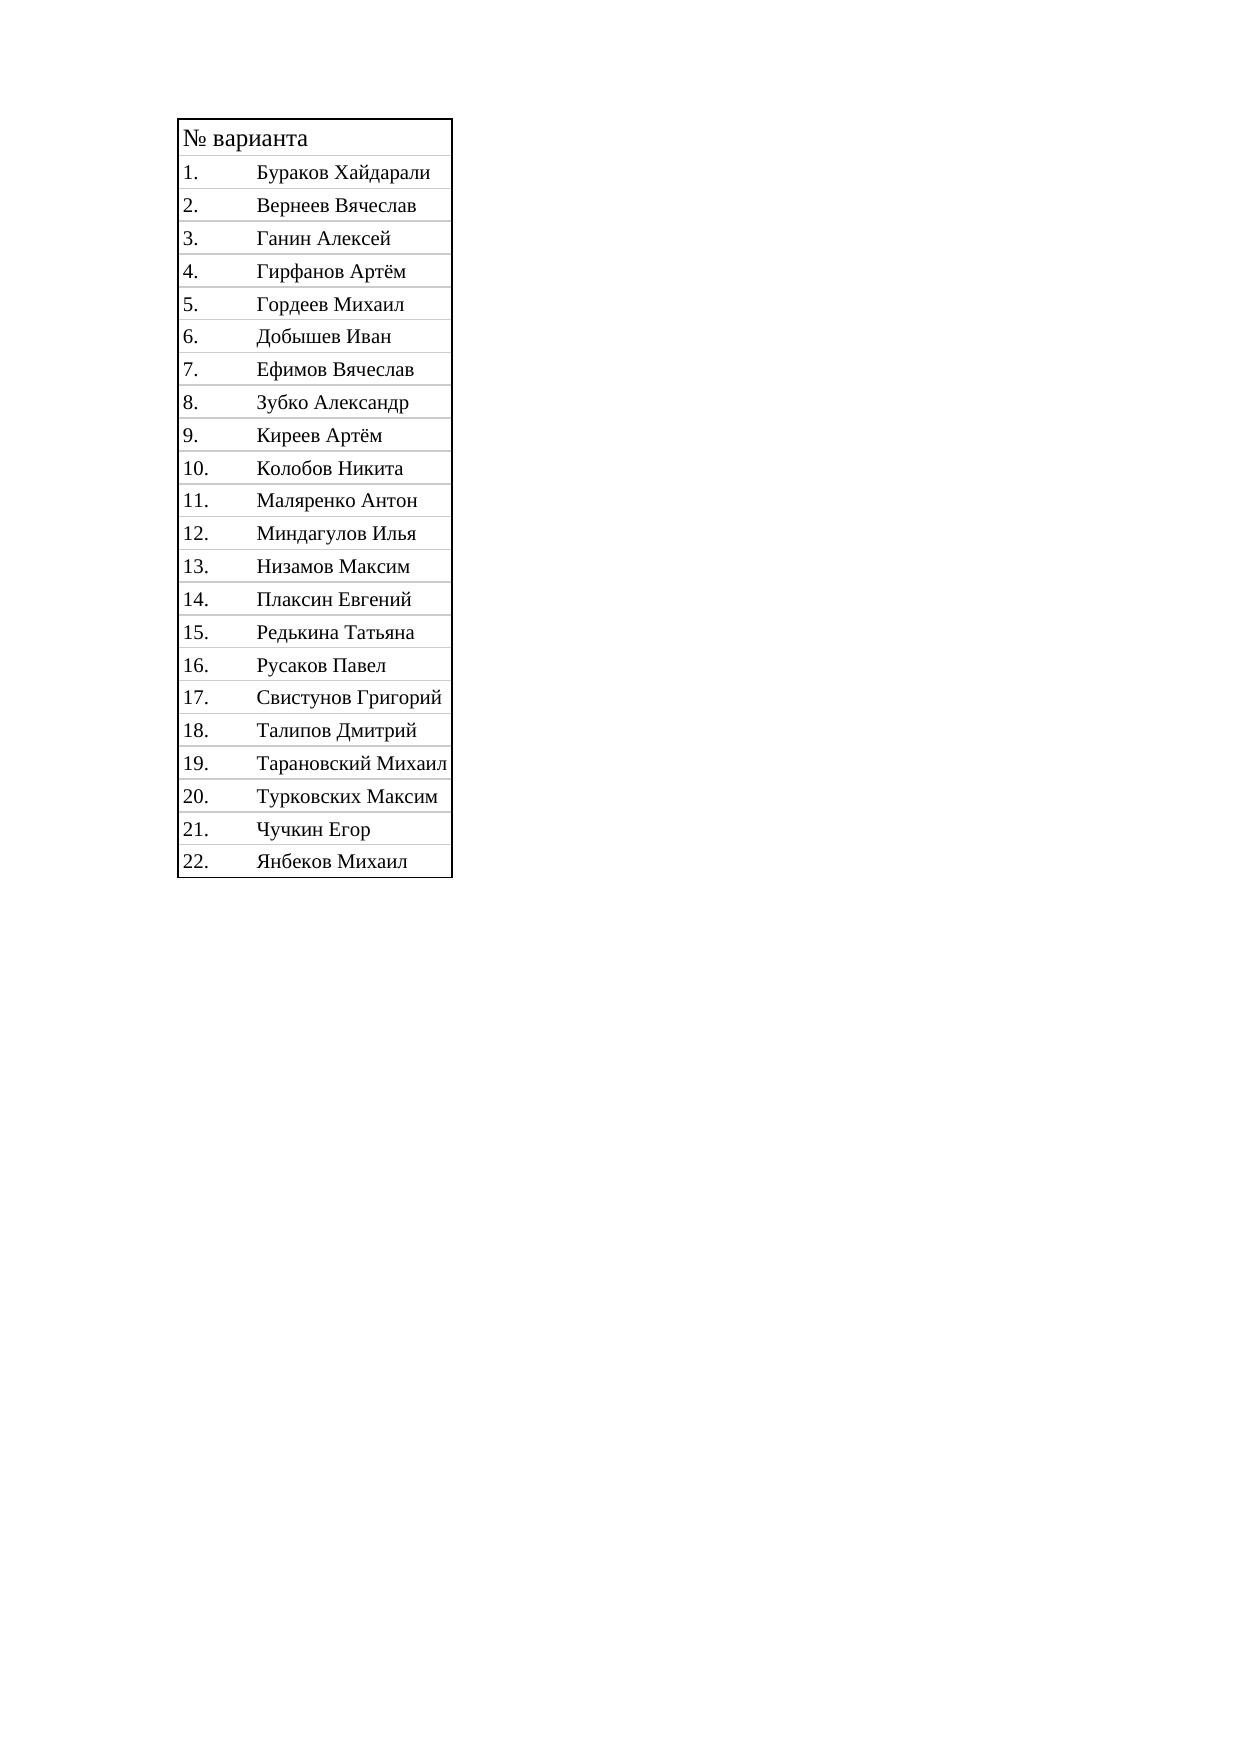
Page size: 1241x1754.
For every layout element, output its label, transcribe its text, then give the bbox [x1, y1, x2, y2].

table_cell Русаков Павел [179, 648, 451, 680]
table_cell Чучкин Егор [179, 813, 451, 844]
table_cell Маляренко Антон [179, 485, 451, 516]
table_cell Гордеев Михаил [179, 288, 451, 319]
table_cell Миндагулов Илья [179, 517, 451, 548]
table_cell Добышев Иван [179, 320, 451, 352]
table_cell Талипов Дмитрий [179, 714, 451, 745]
table_cell Бураков Хайдарали [179, 156, 451, 187]
table_cell Зубко Александр [179, 386, 451, 417]
table_cell Вернеев Вячеслав [179, 189, 451, 220]
table_cell Киреев Артём [179, 419, 451, 450]
table_cell Ефимов Вячеслав [179, 353, 451, 384]
table_cell Ганин Алексей [179, 222, 451, 253]
table_cell Янбеков Михаил [179, 845, 451, 877]
table_cell Тарановский Михаил [179, 747, 451, 778]
table_cell Редькина Татьяна [179, 616, 451, 647]
table_cell Гирфанов Артём [179, 255, 451, 286]
table_cell Свистунов Григорий [179, 681, 451, 712]
table_header № варианта [179, 120, 451, 155]
table_cell Колобов Никита [179, 452, 451, 483]
table_cell Плаксин Евгений [179, 583, 451, 614]
table_cell Низамов Максим [179, 550, 451, 581]
table_cell Турковских Максим [179, 780, 451, 811]
